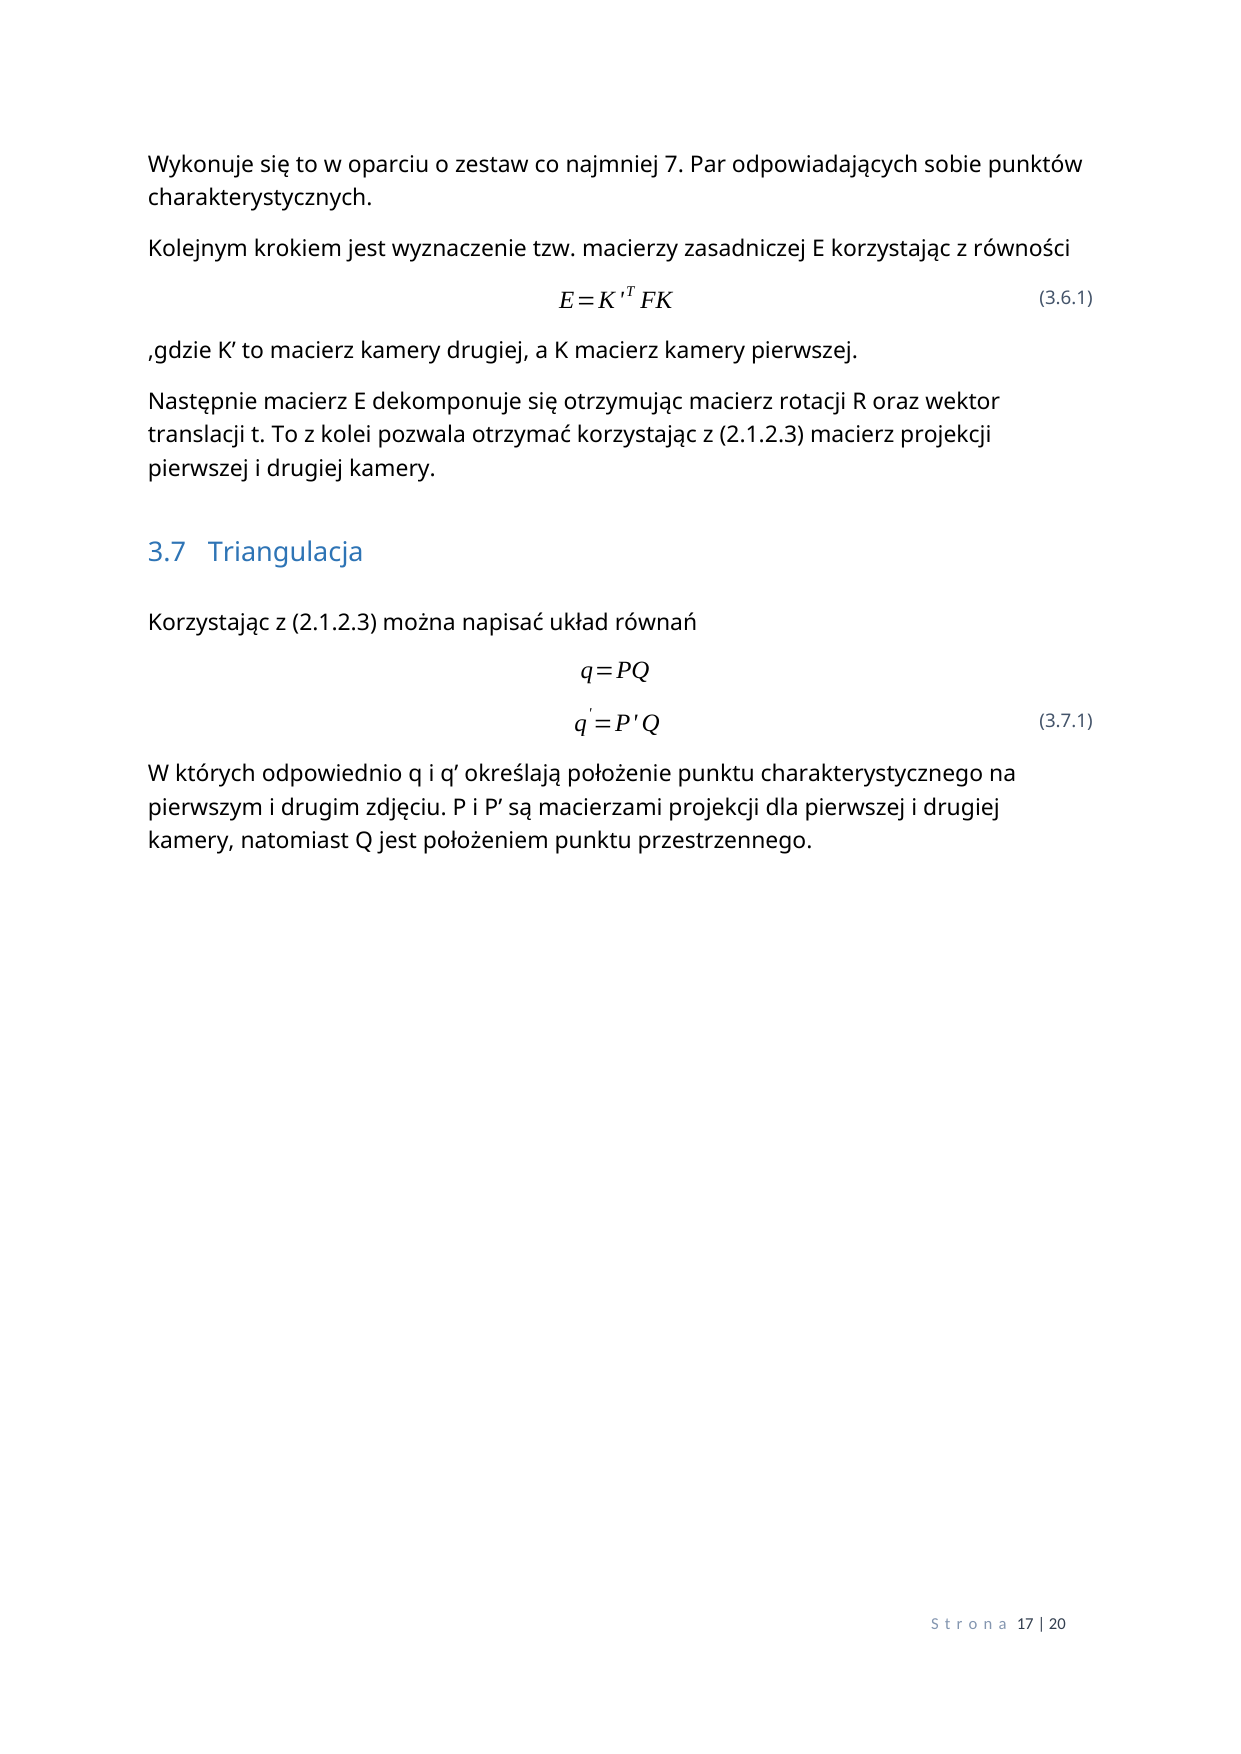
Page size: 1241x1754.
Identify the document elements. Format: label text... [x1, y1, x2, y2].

text (3.6.1) [148, 282, 1093, 313]
text Kolejnym krokiem jest wyznaczenie tzw. macierzy zasadniczej E korzystając z równości [148, 232, 1093, 263]
subtitle Triangulacja [148, 532, 1093, 569]
text Następnie macierz E dekomponuje się otrzymując macierz rotacji R oraz wektor translacji t. To z kolei pozwala otrzymać korzystając z (2.1.2.3) macierz projekcji pierwszej i drugiej kamery. [148, 384, 1093, 513]
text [148, 148, 1093, 213]
text (3.7.1) [148, 705, 1093, 736]
text Korzystając z (2.1.2.3) można napisać układ równań [148, 572, 1093, 637]
text W których odpowiednio q i q’ określają położenie punktu charakterystycznego na pierwszym i drugim zdjęciu. P i P’ są macierzami projekcji dla pierwszej i drugiej kamery, natomiast Q jest położeniem punktu przestrzennego. [148, 757, 1093, 856]
text ,gdzie K’ to macierz kamery drugiej, a K macierz kamery pierwszej. [148, 334, 1093, 365]
